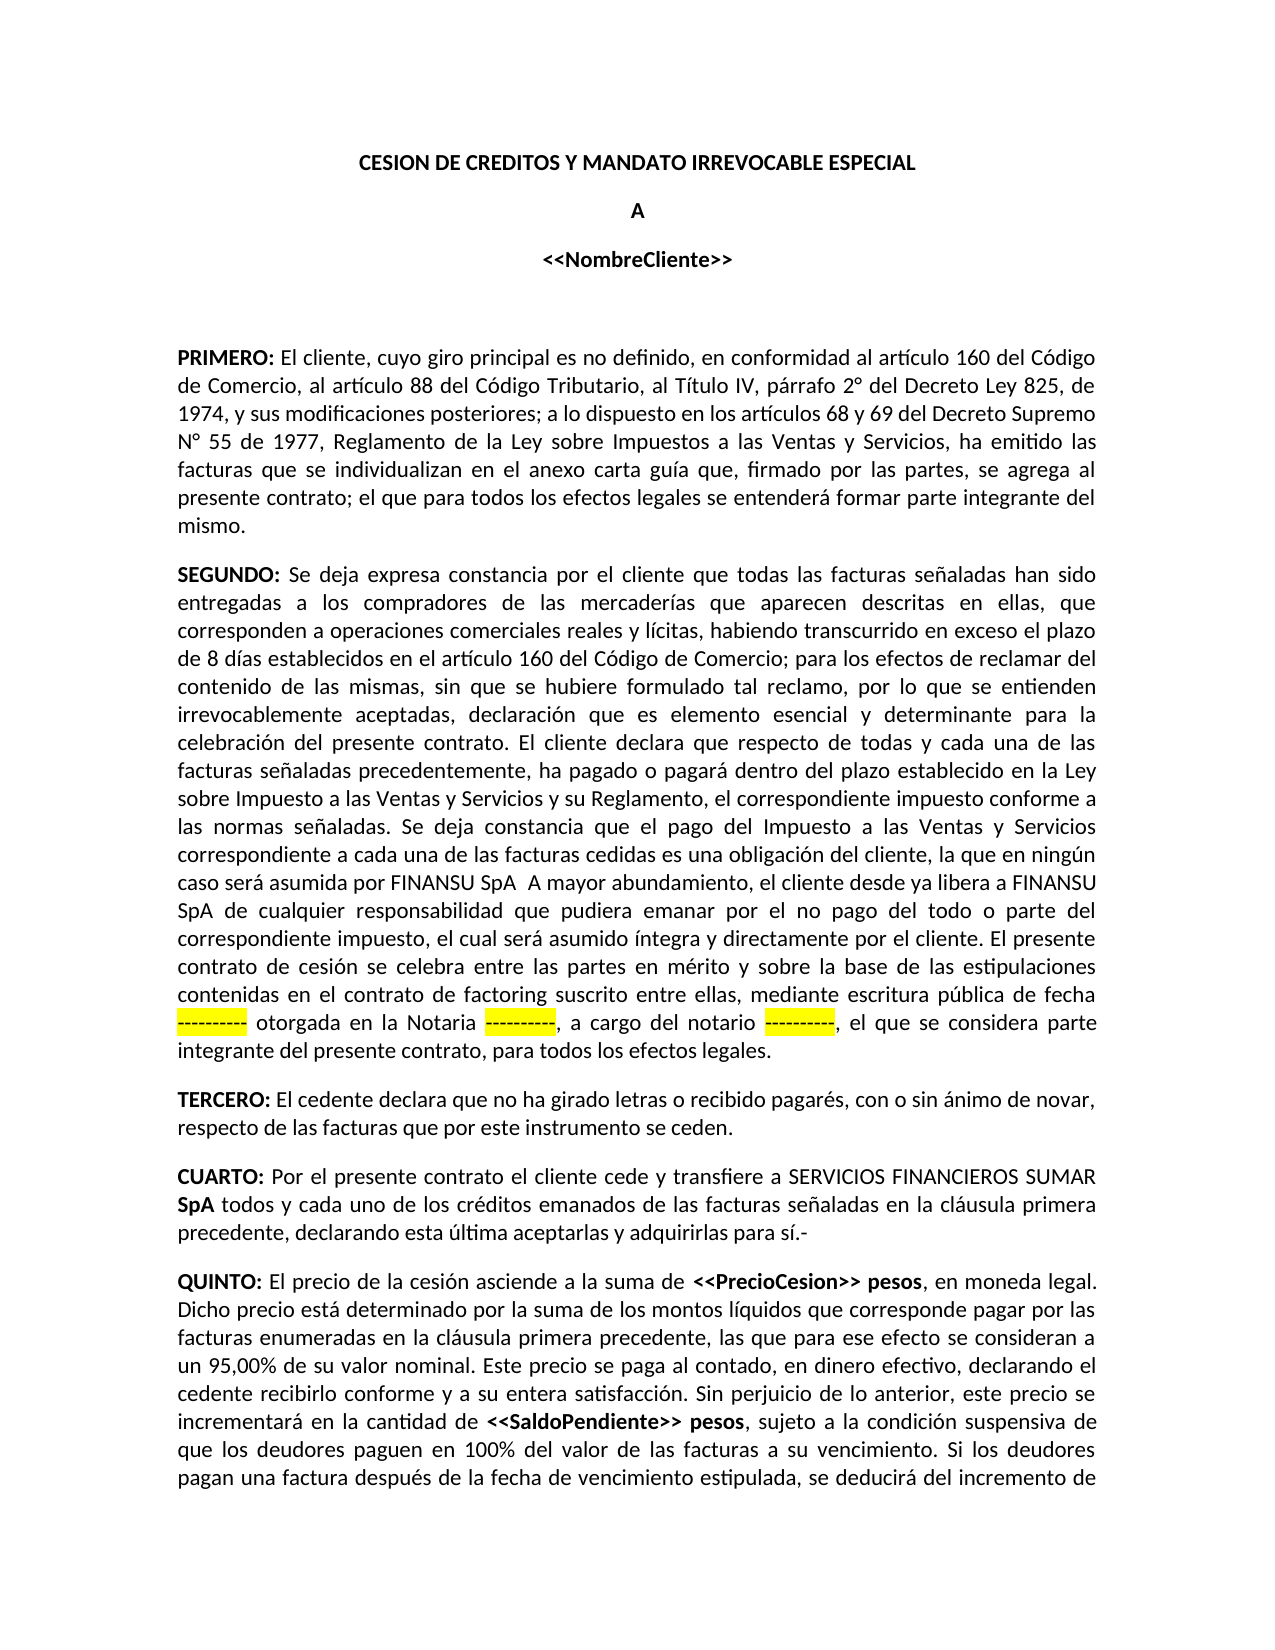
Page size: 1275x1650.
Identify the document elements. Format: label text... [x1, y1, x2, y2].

text <<NombreCliente>> [177, 245, 1098, 273]
text CUARTO: Por el presente contrato el cliente cede y transfiere a SERVICIOS FINANCIEROS SUMAR SpA todos y cada uno de los créditos emanados de las facturas señaladas en la cláusula primera precedente, declarando esta última aceptarlas y adquirirlas para sí.- [177, 1162, 1098, 1246]
text A [177, 196, 1098, 224]
text TERCERO: El cedente declara que no ha girado letras o recibido pagarés, con o sin ánimo de novar, respecto de las facturas que por este instrumento se ceden. [177, 1085, 1098, 1141]
text CESION DE CREDITOS Y MANDATO IRREVOCABLE ESPECIAL [177, 148, 1098, 176]
text SEGUNDO: Se deja expresa constancia por el cliente que todas las facturas señaladas han sido entregadas a los compradores de las mercaderías que aparecen descritas en ellas, que corresponden a operaciones comerciales reales y lícitas, habiendo transcurrido en exceso el plazo de 8 días establecidos en el artículo 160 del Código de Comercio; para los efectos de reclamar del contenido de las mismas, sin que se hubiere formulado tal reclamo, por lo que se entienden irrevocablemente aceptadas, declaración que es elemento esencial y determinante para la celebración del presente contrato. El cliente declara que respecto de todas y cada una de las facturas señaladas precedentemente, ha pagado o pagará dentro del plazo establecido en la Ley sobre Impuesto a las Ventas y Servicios y su Reglamento, el correspondiente impuesto conforme a las normas señaladas. Se deja constancia que el pago del Impuesto a las Ventas y Servicios correspondiente a cada una de las facturas cedidas es una obligación del cliente, la que en ningún caso será asumida por FINANSU SpA A mayor abundamiento, el cliente desde ya libera a FINANSU SpA de cualquier responsabilidad que pudiera emanar por el no pago del todo o parte del correspondiente impuesto, el cual será asumido íntegra y directamente por el cliente. El presente contrato de cesión se celebra entre las partes en mérito y sobre la base de las estipulaciones contenidas en el contrato de factoring suscrito entre ellas, mediante escritura pública de fecha ---------- otorgada en la Notaria ----------, a cargo del notario ----------, el que se considera parte integrante del presente contrato, para todos los efectos legales. [177, 560, 1098, 1064]
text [177, 1267, 1098, 1491]
text PRIMERO: El cliente, cuyo giro principal es no definido, en conformidad al artículo 160 del Código de Comercio, al artículo 88 del Código Tributario, al Título IV, párrafo 2° del Decreto Ley 825, de 1974, y sus modificaciones posteriores; a lo dispuesto en los artículos 68 y 69 del Decreto Supremo N° 55 de 1977, Reglamento de la Ley sobre Impuestos a las Ventas y Servicios, ha emitido las facturas que se individualizan en el anexo carta guía que, firmado por las partes, se agrega al presente contrato; el que para todos los efectos legales se entenderá formar parte integrante del mismo. [177, 343, 1098, 539]
